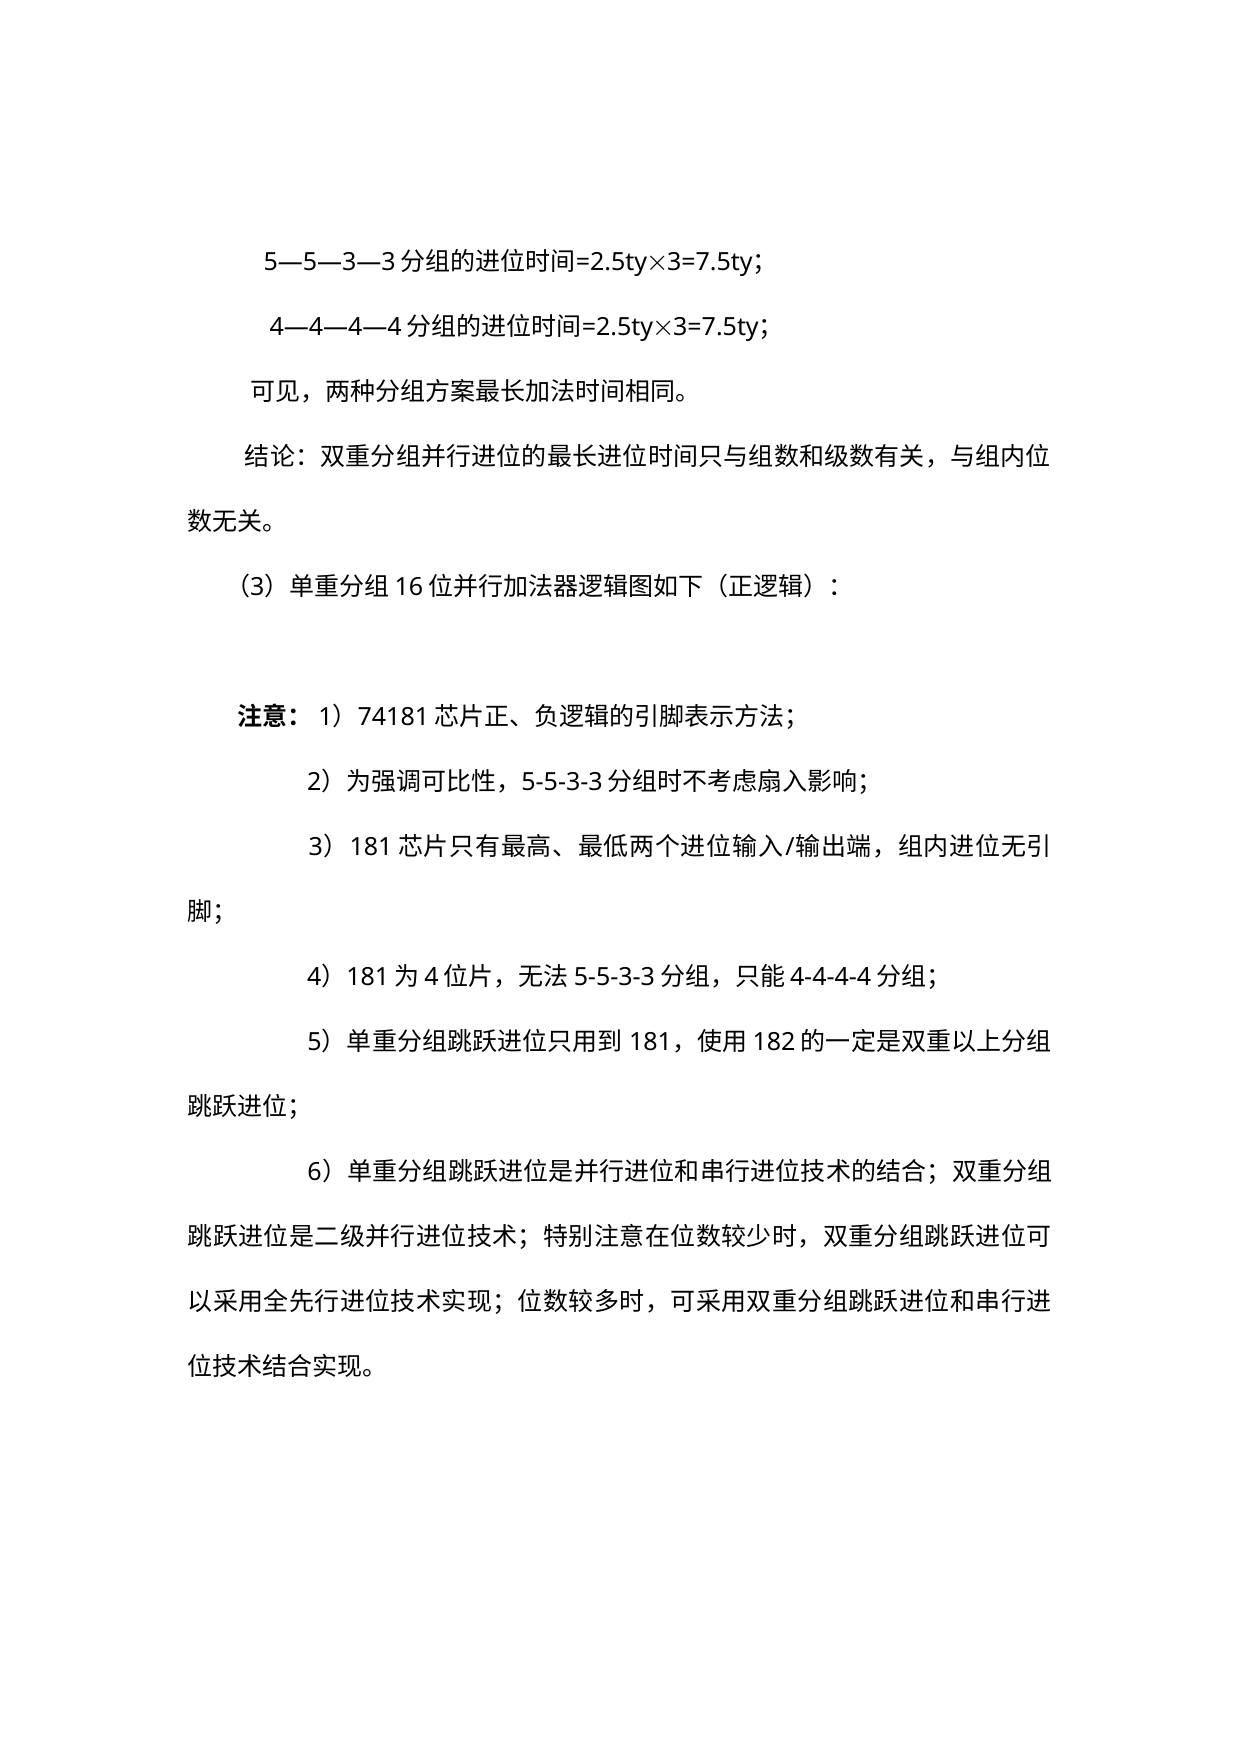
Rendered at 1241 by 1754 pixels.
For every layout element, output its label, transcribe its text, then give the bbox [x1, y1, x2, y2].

text 2）为强调可比性，5-5-3-3分组时不考虑扇入影响； [187, 747, 1053, 812]
text 结论：双重分组并行进位的最长进位时间只与组数和级数有关，与组内位数无关。 [187, 422, 1053, 552]
text 6）单重分组跳跃进位是并行进位和串行进位技术的结合；双重分组跳跃进位是二级并行进位技术；特别注意在位数较少时，双重分组跳跃进位可以采用全先行进位技术实现；位数较多时，可采用双重分组跳跃进位和串行进位技术结合实现。 [187, 1137, 1053, 1397]
text 3）181芯片只有最高、最低两个进位输入/输出端，组内进位无引脚； [187, 812, 1053, 942]
text 可见，两种分组方案最长加法时间相同。 [187, 357, 1053, 422]
text 5—5—3—3分组的进位时间=2.5ty3=7.5ty； [187, 227, 1053, 292]
text 5）单重分组跳跃进位只用到181，使用182的一定是双重以上分组跳跃进位； [187, 1007, 1053, 1137]
text 注意： 1）74181芯片正、负逻辑的引脚表示方法； [187, 682, 1053, 747]
text 4—4—4—4分组的进位时间=2.5ty3=7.5ty； [187, 292, 1053, 357]
text 4）181为4位片，无法5-5-3-3分组，只能4-4-4-4分组； [187, 942, 1053, 1007]
text （3）单重分组16位并行加法器逻辑图如下（正逻辑）： [187, 552, 1053, 617]
